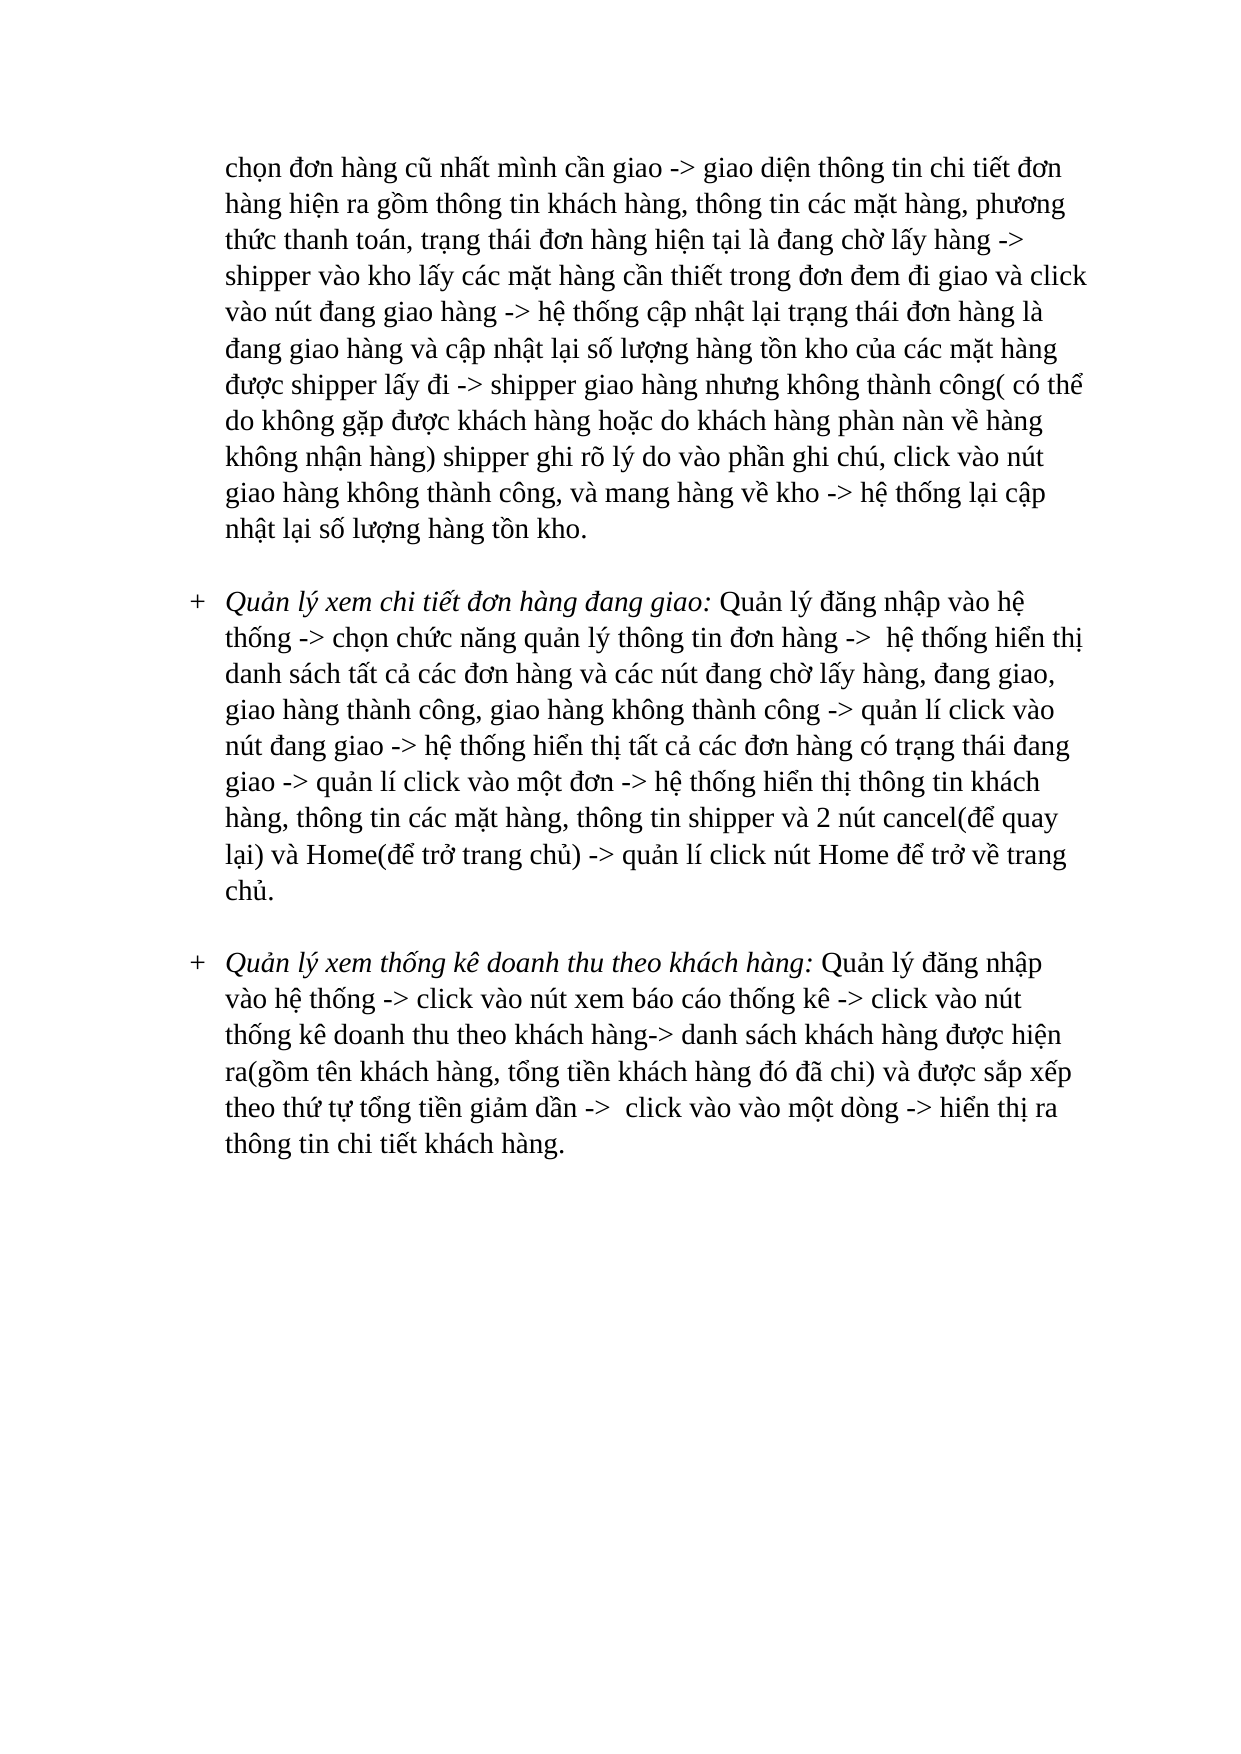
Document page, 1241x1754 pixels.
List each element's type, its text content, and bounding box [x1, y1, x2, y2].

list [187, 150, 1090, 545]
list Quản lý xem thống kê doanh thu theo khách hàng: Quản lý đăng nhập vào hệ thống -> click vào nút xem báo cáo thống kê -> click vào nút thống kê doanh thu theo khách hàng-> danh sách khách hàng được hiện ra(gồm tên khách hàng, tổng tiền khách hàng đó đã chi) và được sắp xếp theo thứ tự tổng tiền giảm dần -> click vào vào một dòng -> hiển thị ra thông tin chi tiết khách hàng. [187, 945, 1090, 1159]
list Quản lý xem chi tiết đơn hàng đang giao: Quản lý đăng nhập vào hệ thống -> chọn chức năng quản lý thông tin đơn hàng -> hệ thống hiển thị danh sách tất cả các đơn hàng và các nút đang chờ lấy hàng, đang giao, giao hàng thành công, giao hàng không thành công -> quản lí click vào nút đang giao -> hệ thống hiển thị tất cả các đơn hàng có trạng thái đang giao -> quản lí click vào một đơn -> hệ thống hiển thị thông tin khách hàng, thông tin các mặt hàng, thông tin shipper và 2 nút cancel(để quay lại) và Home(để trở trang chủ) -> quản lí click nút Home để trở về trang chủ. [187, 584, 1090, 906]
